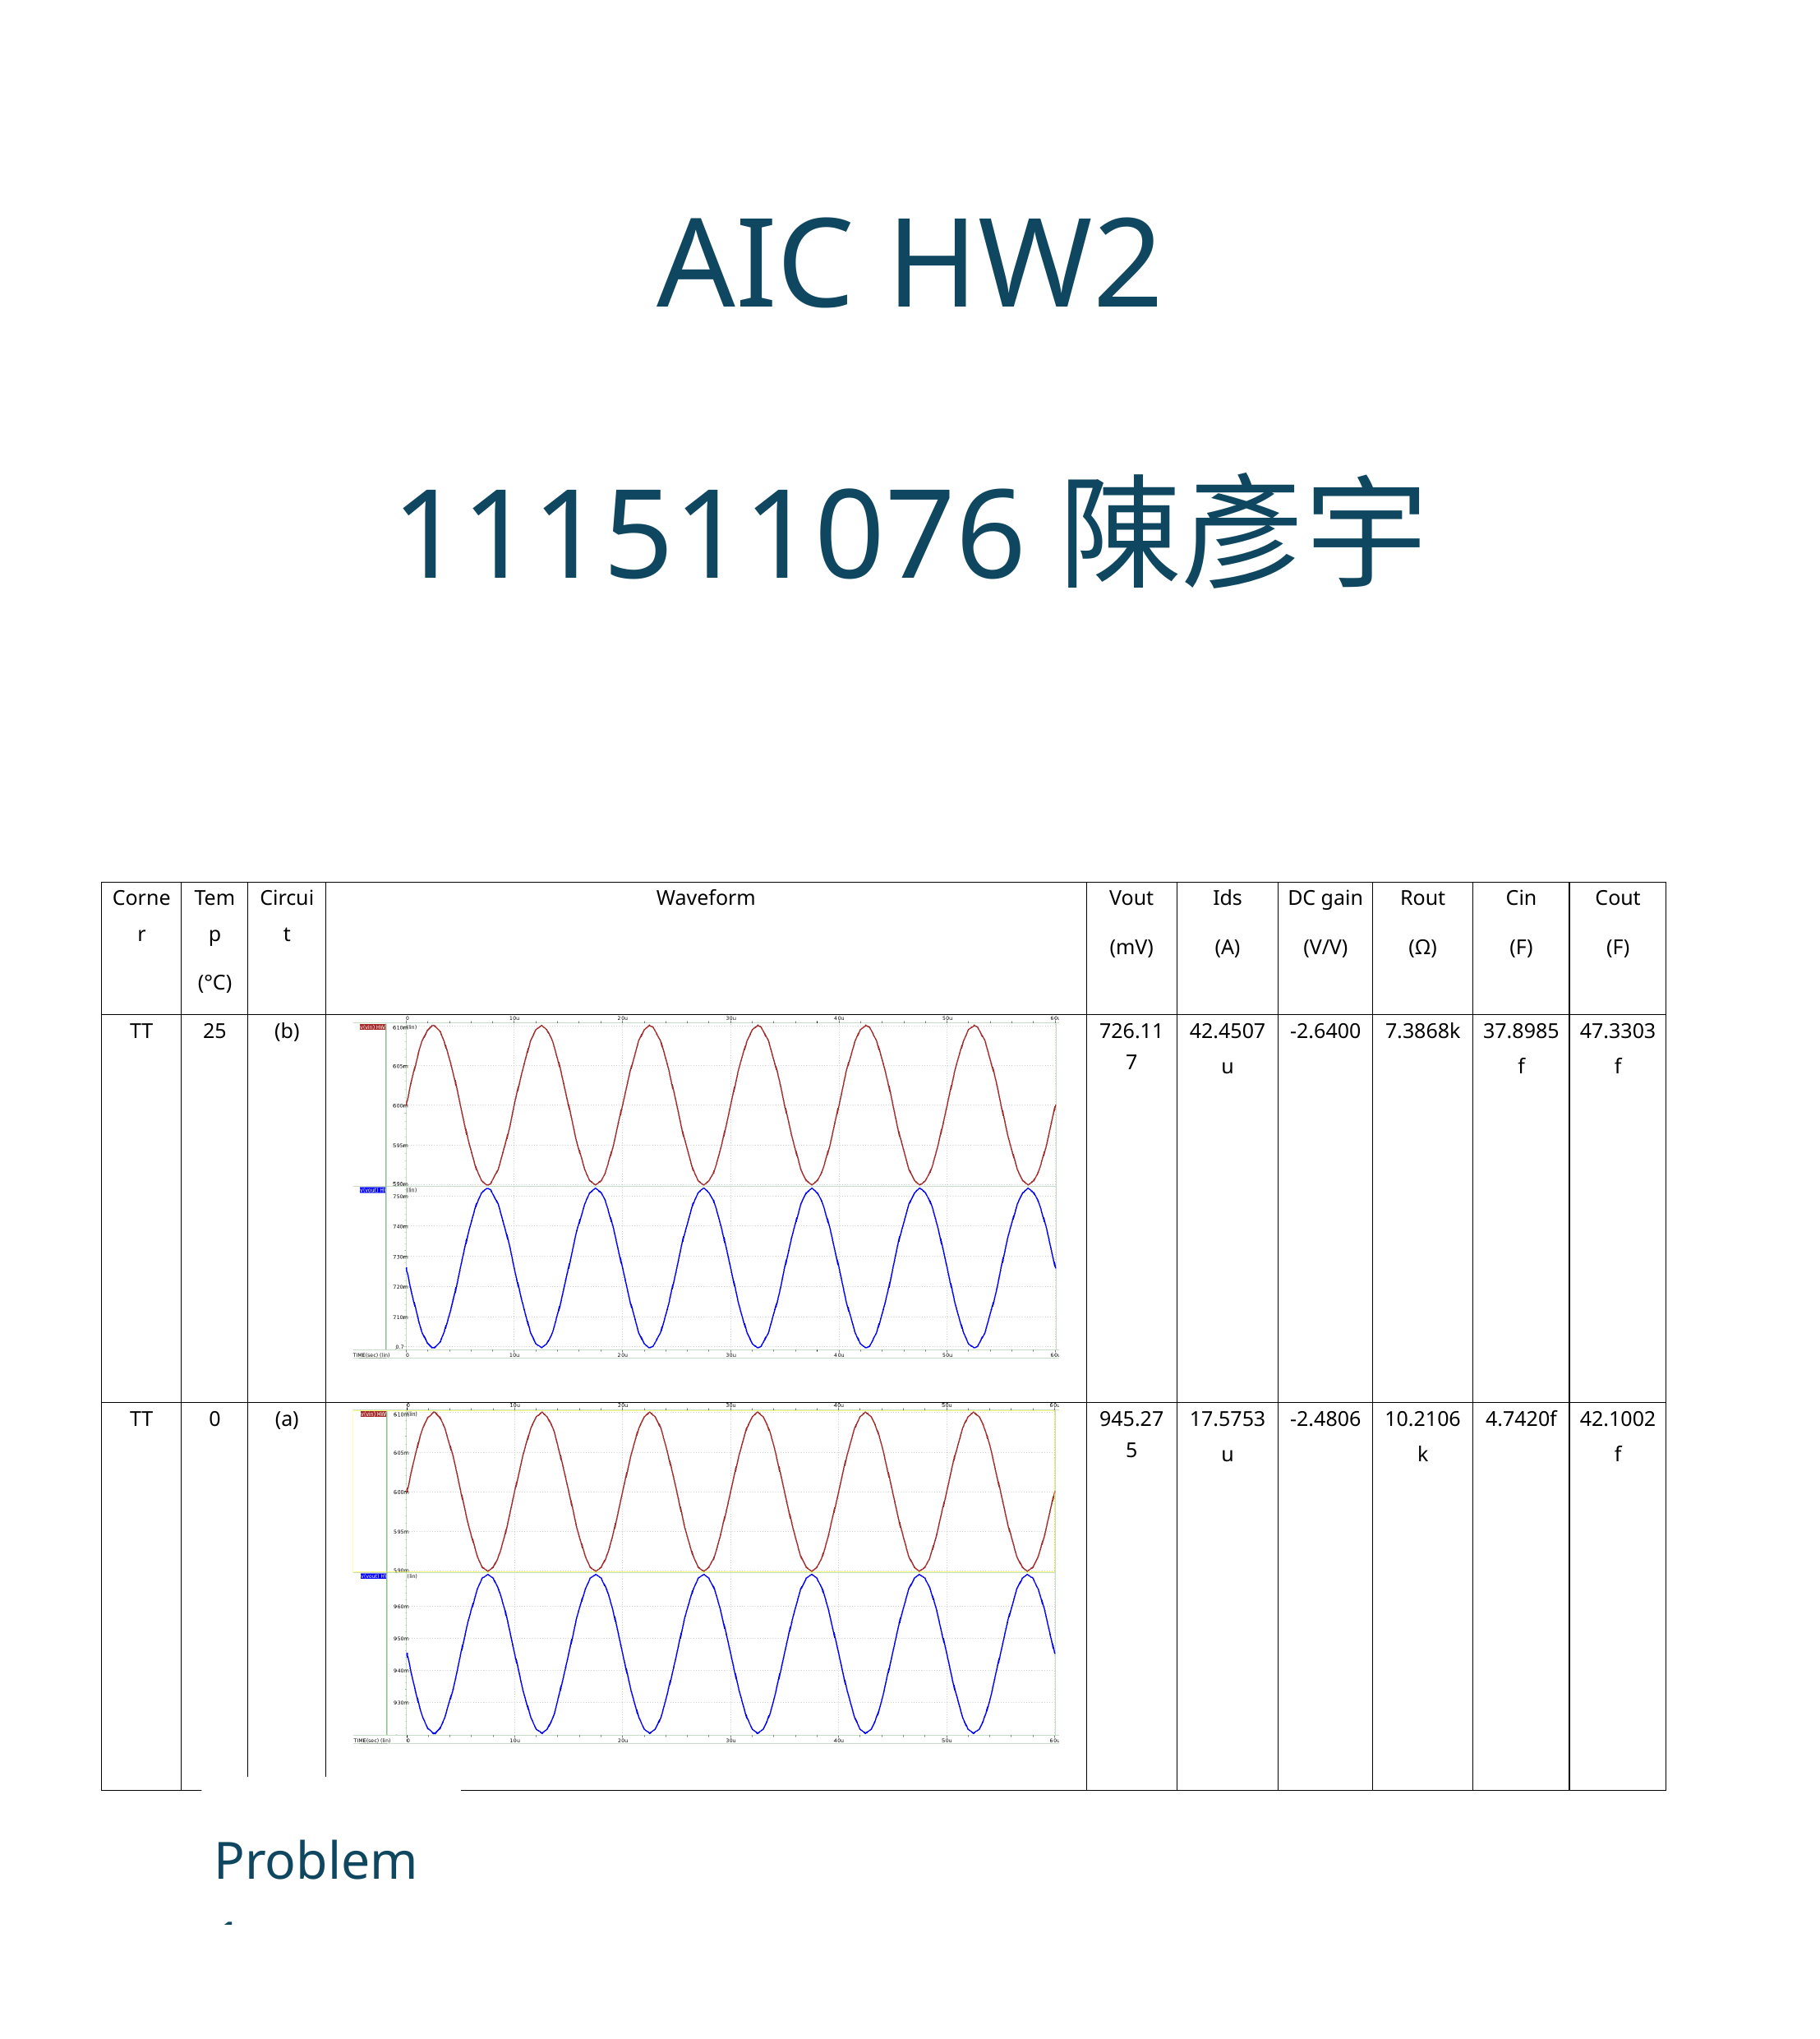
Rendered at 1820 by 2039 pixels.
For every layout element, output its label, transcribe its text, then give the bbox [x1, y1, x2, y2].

table_cell 17.5753u [1177, 1403, 1278, 1790]
table_cell [326, 1015, 1086, 1402]
table_cell 47.3303f [1570, 1015, 1666, 1402]
table_header Waveform [326, 883, 1086, 1014]
table_cell -2.4806 [1279, 1403, 1372, 1790]
table_cell [326, 1403, 1086, 1790]
table_cell (b) [248, 1015, 325, 1402]
table_header Corner [102, 883, 181, 1014]
picture [352, 1015, 1059, 1359]
table_header DC gain (V/V) [1279, 883, 1372, 1014]
table_cell 37.8985f [1473, 1015, 1569, 1402]
text 111511076 陳彥宇 [154, 432, 1666, 617]
table_header Cin (F) [1473, 883, 1569, 1014]
table_cell 726.117 [1087, 1015, 1177, 1402]
table_header Temp (°C) [182, 883, 247, 1014]
subtitle AIC HW2 [154, 167, 1666, 352]
table_cell TT [102, 1015, 181, 1402]
table_cell 0 [182, 1403, 247, 1790]
table_header Circuit [248, 883, 325, 1014]
table_cell (a) [248, 1403, 325, 1776]
table_cell 42.1002f [1570, 1403, 1666, 1790]
table_cell 7.3868k [1373, 1015, 1472, 1402]
table_cell 945.275 [1087, 1403, 1177, 1790]
table_cell 25 [182, 1015, 247, 1402]
table_cell -2.6400 [1279, 1015, 1372, 1402]
table_cell 42.4507u [1177, 1015, 1278, 1402]
table_header Vout (mV) [1087, 883, 1177, 1014]
picture [352, 1403, 1059, 1744]
table_header Cout (F) [1570, 883, 1666, 1014]
table_header Rout (Ω) [1373, 883, 1472, 1014]
table_cell 4.7420f [1473, 1403, 1569, 1790]
table_header Ids (A) [1177, 883, 1278, 1014]
table_cell 10.2106k [1373, 1403, 1472, 1790]
table_cell TT [102, 1403, 181, 1790]
